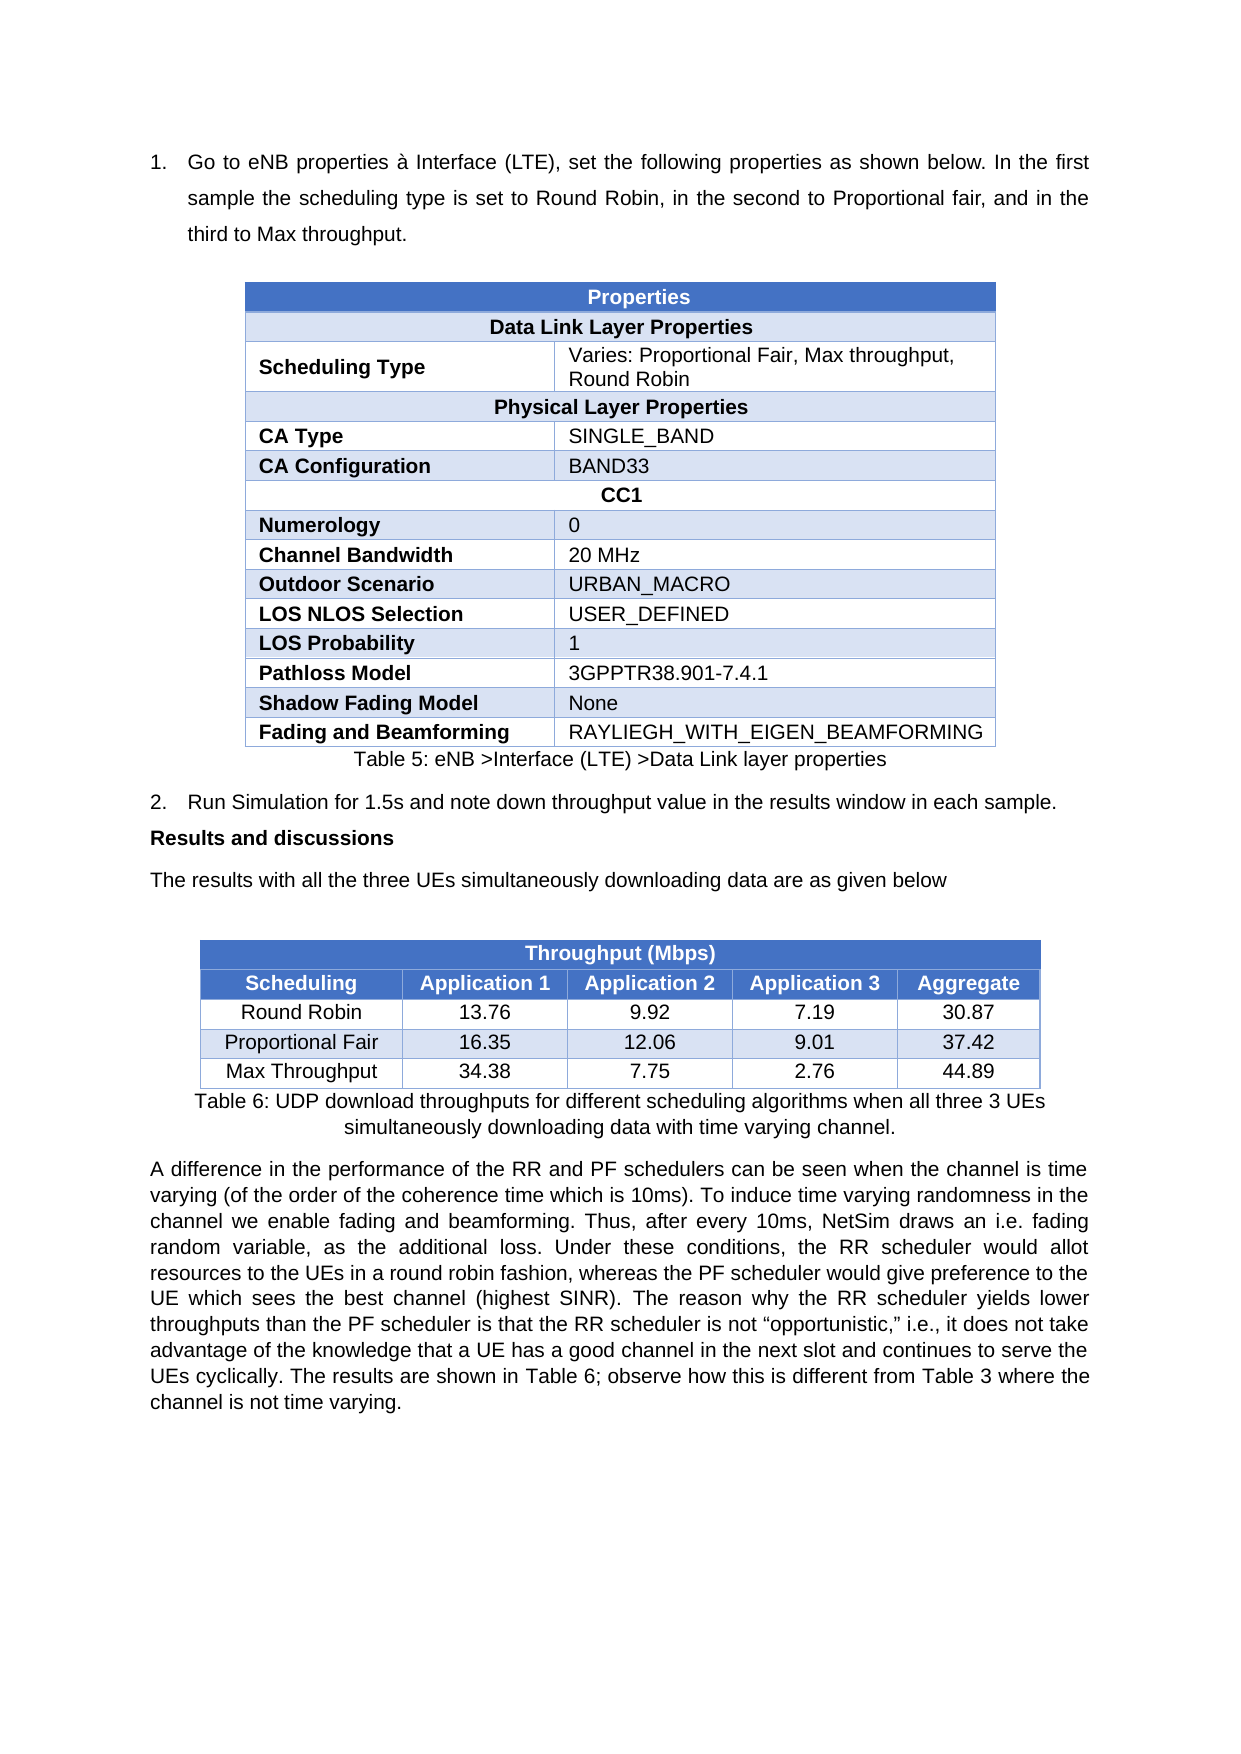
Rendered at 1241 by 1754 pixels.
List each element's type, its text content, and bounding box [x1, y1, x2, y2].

table_cell 9.01 [733, 1030, 897, 1058]
table_cell Varies: Proportional Fair, Max throughput, Round Robin [555, 342, 995, 391]
text Table 5: eNB >Interface (LTE) >Data Link layer properties [150, 747, 1090, 771]
table_cell Scheduling Type [246, 342, 554, 391]
table_cell 0 [555, 511, 995, 539]
table_cell Shadow Fading Model [246, 688, 554, 717]
table_cell RAYLIEGH_WITH_EIGEN_BEAMFORMING [555, 718, 995, 746]
table_cell 20 MHz [555, 540, 995, 569]
text Results and discussions [150, 826, 1090, 849]
table_cell Round Robin [201, 1000, 402, 1028]
table_cell Pathloss Model [246, 659, 554, 687]
table_cell 13.76 [403, 1000, 567, 1028]
table_cell 44.89 [898, 1059, 1039, 1088]
table_cell 7.19 [733, 1000, 897, 1028]
table_cell 30.87 [898, 1000, 1039, 1028]
table_cell Outdoor Scenario [246, 570, 554, 598]
table_cell 37.42 [898, 1030, 1039, 1058]
table_cell 7.75 [568, 1059, 732, 1088]
table_cell 2.76 [733, 1059, 897, 1088]
table_cell CA Type [246, 422, 554, 450]
table_cell 1 [555, 629, 995, 657]
table_cell Physical Layer Properties [246, 392, 995, 421]
table_cell CC1 [246, 481, 995, 509]
table_cell Application 1 [403, 970, 567, 999]
table_cell 9.92 [568, 1000, 732, 1028]
table_cell Proportional Fair [201, 1030, 402, 1058]
text A difference in the performance of the RR and PF schedulers can be seen when the channel is time varying (of the order of the coherence time which is 10ms). To induce time varying randomness in the channel we enable fading and beamforming. Thus, after every 10ms, NetSim draws an i.e. fading random variable, as the additional loss. Under these conditions, the RR scheduler would allot resources to the UEs in a round robin fashion, whereas the PF scheduler would give preference to the UE which sees the best channel (highest SINR). The reason why the RR scheduler yields lower throughputs than the PF scheduler is that the RR scheduler is not “opportunistic,” i.e., it does not take advantage of the knowledge that a UE has a good channel in the next slot and continues to serve the UEs cyclically. The results are shown in Table 6; observe how this is different from Table 3 where the channel is not time varying. [150, 1157, 1090, 1413]
table_cell URBAN_MACRO [555, 570, 995, 598]
text The results with all the three UEs simultaneously downloading data are as given below [150, 868, 1090, 919]
table_cell Numerology [246, 511, 554, 539]
table_cell 12.06 [568, 1030, 732, 1058]
table_cell 3GPPTR38.901-7.4.1 [555, 659, 995, 687]
table_cell None [555, 688, 995, 717]
table_cell USER_DEFINED [555, 599, 995, 628]
table_cell Max Throughput [201, 1059, 402, 1088]
table_header Properties [246, 283, 995, 311]
table_cell Channel Bandwidth [246, 540, 554, 569]
table_cell BAND33 [555, 451, 995, 480]
table_cell 34.38 [403, 1059, 567, 1088]
table_cell Aggregate [898, 970, 1039, 999]
text Table 6: UDP download throughputs for different scheduling algorithms when all three 3 UEs simultaneously downloading data with time varying channel. [150, 1089, 1090, 1138]
table_cell CA Configuration [246, 451, 554, 480]
table_cell LOS NLOS Selection [246, 599, 554, 628]
table_cell Fading and Beamforming [246, 718, 554, 746]
table_cell 16.35 [403, 1030, 567, 1058]
table_cell Scheduling [201, 970, 402, 999]
list Run Simulation for 1.5s and note down throughput value in the results window in each sample. [150, 790, 1090, 814]
table_cell Data Link Layer Properties [246, 313, 995, 341]
table_cell Application 3 [733, 970, 897, 999]
table_cell LOS Probability [246, 629, 554, 657]
table_cell Application 2 [568, 970, 732, 999]
list Go to eNB properties à Interface (LTE), set the following properties as shown below. In the first sample the scheduling type is set to Round Robin, in the second to Proportional fair, and in the third to Max throughput. [150, 150, 1090, 246]
table_cell SINGLE_BAND [555, 422, 995, 450]
table_header Throughput (Mbps) [201, 941, 1039, 969]
